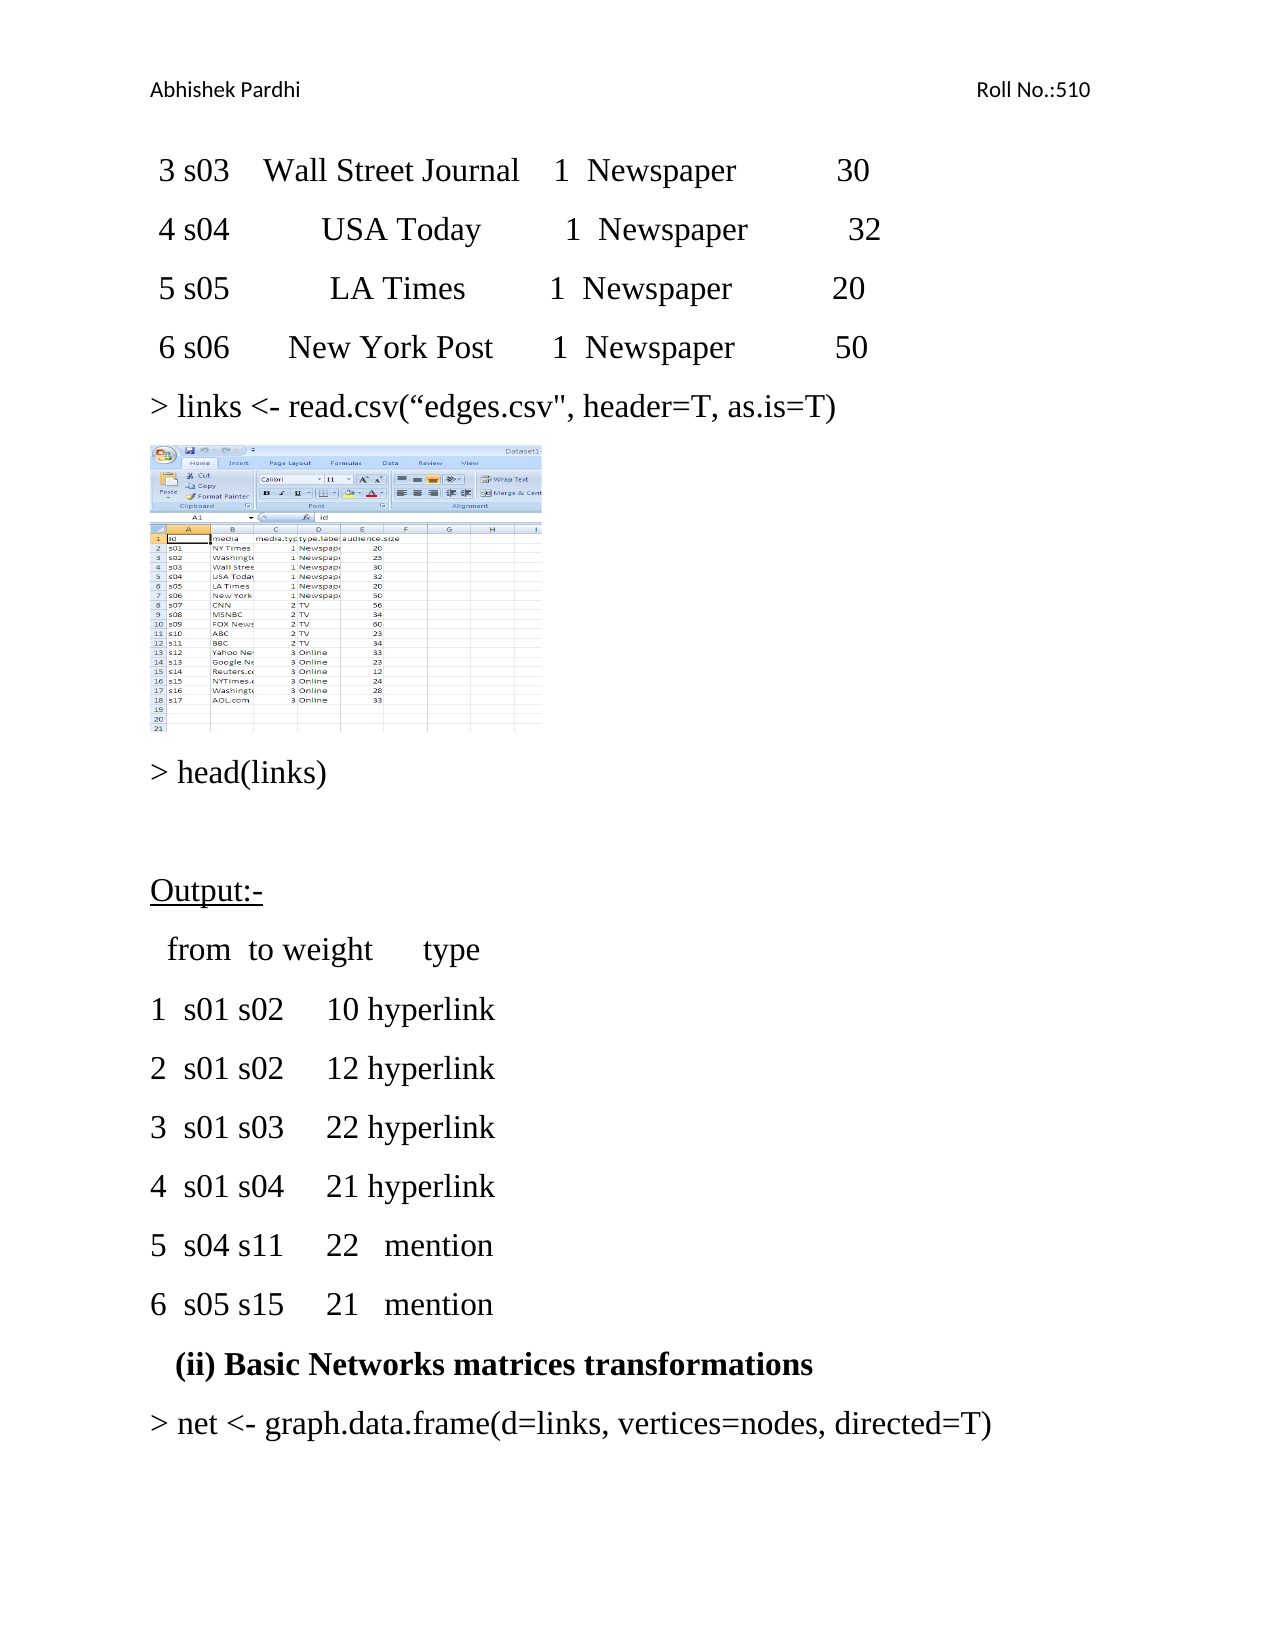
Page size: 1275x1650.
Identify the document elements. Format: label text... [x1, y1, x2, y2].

text 6 s05 s15 21 mention [150, 1284, 1125, 1323]
text > links <- read.csv(“edges.csv", header=T, as.is=T) [150, 387, 1125, 425]
text 6 s06 New York Post 1 Newspaper 50 [150, 327, 1125, 366]
picture [150, 445, 542, 732]
text 3 s01 s03 22 hyperlink [150, 1107, 1125, 1145]
text 5 s05 LA Times 1 Newspaper 20 [150, 268, 1125, 307]
text from to weight type [150, 929, 1125, 968]
text 1 s01 s02 10 hyperlink [150, 989, 1125, 1027]
text > net <- graph.data.frame(d=links, vertices=nodes, directed=T) [150, 1403, 1125, 1441]
text 4 s01 s04 21 hyperlink [150, 1166, 1125, 1204]
text 2 s01 s02 12 hyperlink [150, 1048, 1125, 1086]
text (ii) Basic Networks matrices transformations [150, 1344, 1125, 1382]
text > head(links) [150, 752, 1125, 790]
text 4 s04 USA Today 1 Newspaper 32 [150, 209, 1125, 247]
text 3 s03 Wall Street Journal 1 Newspaper 30 [150, 150, 1125, 188]
text 5 s04 s11 22 mention [150, 1225, 1125, 1264]
text Output:- [150, 870, 1125, 909]
